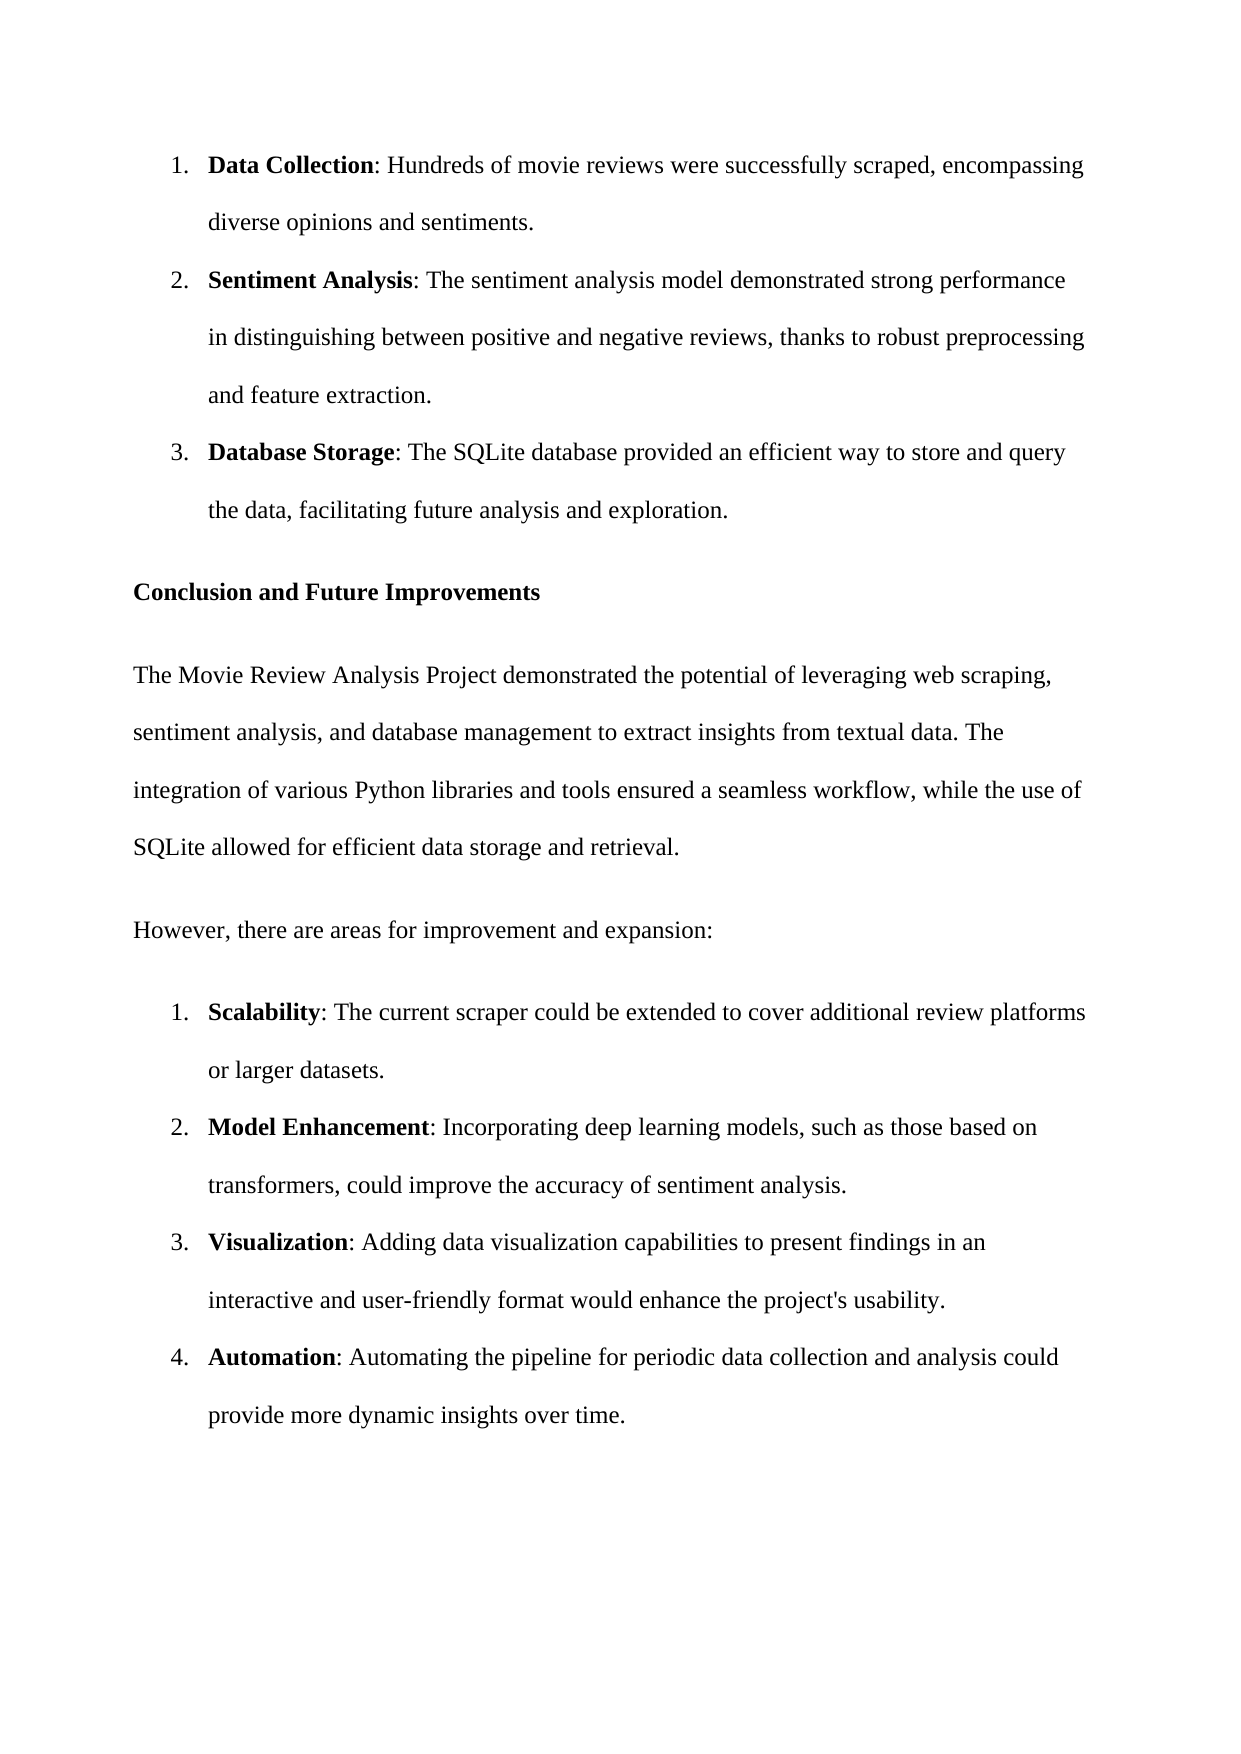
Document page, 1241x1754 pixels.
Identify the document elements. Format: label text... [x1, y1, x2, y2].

list Visualization: Adding data visualization capabilities to present findings in an interactive and user-friendly format would enhance the project's usability. [170, 1227, 1090, 1314]
list Sentiment Analysis: The sentiment analysis model demonstrated strong performance in distinguishing between positive and negative reviews, thanks to robust preprocessing and feature extraction. [170, 265, 1090, 409]
text However, there are areas for improvement and expansion: [133, 915, 1090, 944]
list Scalability: The current scraper could be extended to cover additional review platforms or larger datasets. [170, 997, 1090, 1084]
text Conclusion and Future Improvements [133, 577, 1090, 606]
list Model Enhancement: Incorporating deep learning models, such as those based on transformers, could improve the accuracy of sentiment analysis. [170, 1112, 1090, 1199]
list Automation: Automating the pipeline for periodic data collection and analysis could provide more dynamic insights over time. [170, 1342, 1090, 1429]
text The Movie Review Analysis Project demonstrated the potential of leveraging web scraping, sentiment analysis, and database management to extract insights from textual data. The integration of various Python libraries and tools ensured a seamless workflow, while the use of SQLite allowed for efficient data storage and retrieval. [133, 660, 1090, 861]
list Database Storage: The SQLite database provided an efficient way to store and query the data, facilitating future analysis and exploration. [170, 437, 1090, 524]
list Data Collection: Hundreds of movie reviews were successfully scraped, encompassing diverse opinions and sentiments. [170, 150, 1090, 236]
